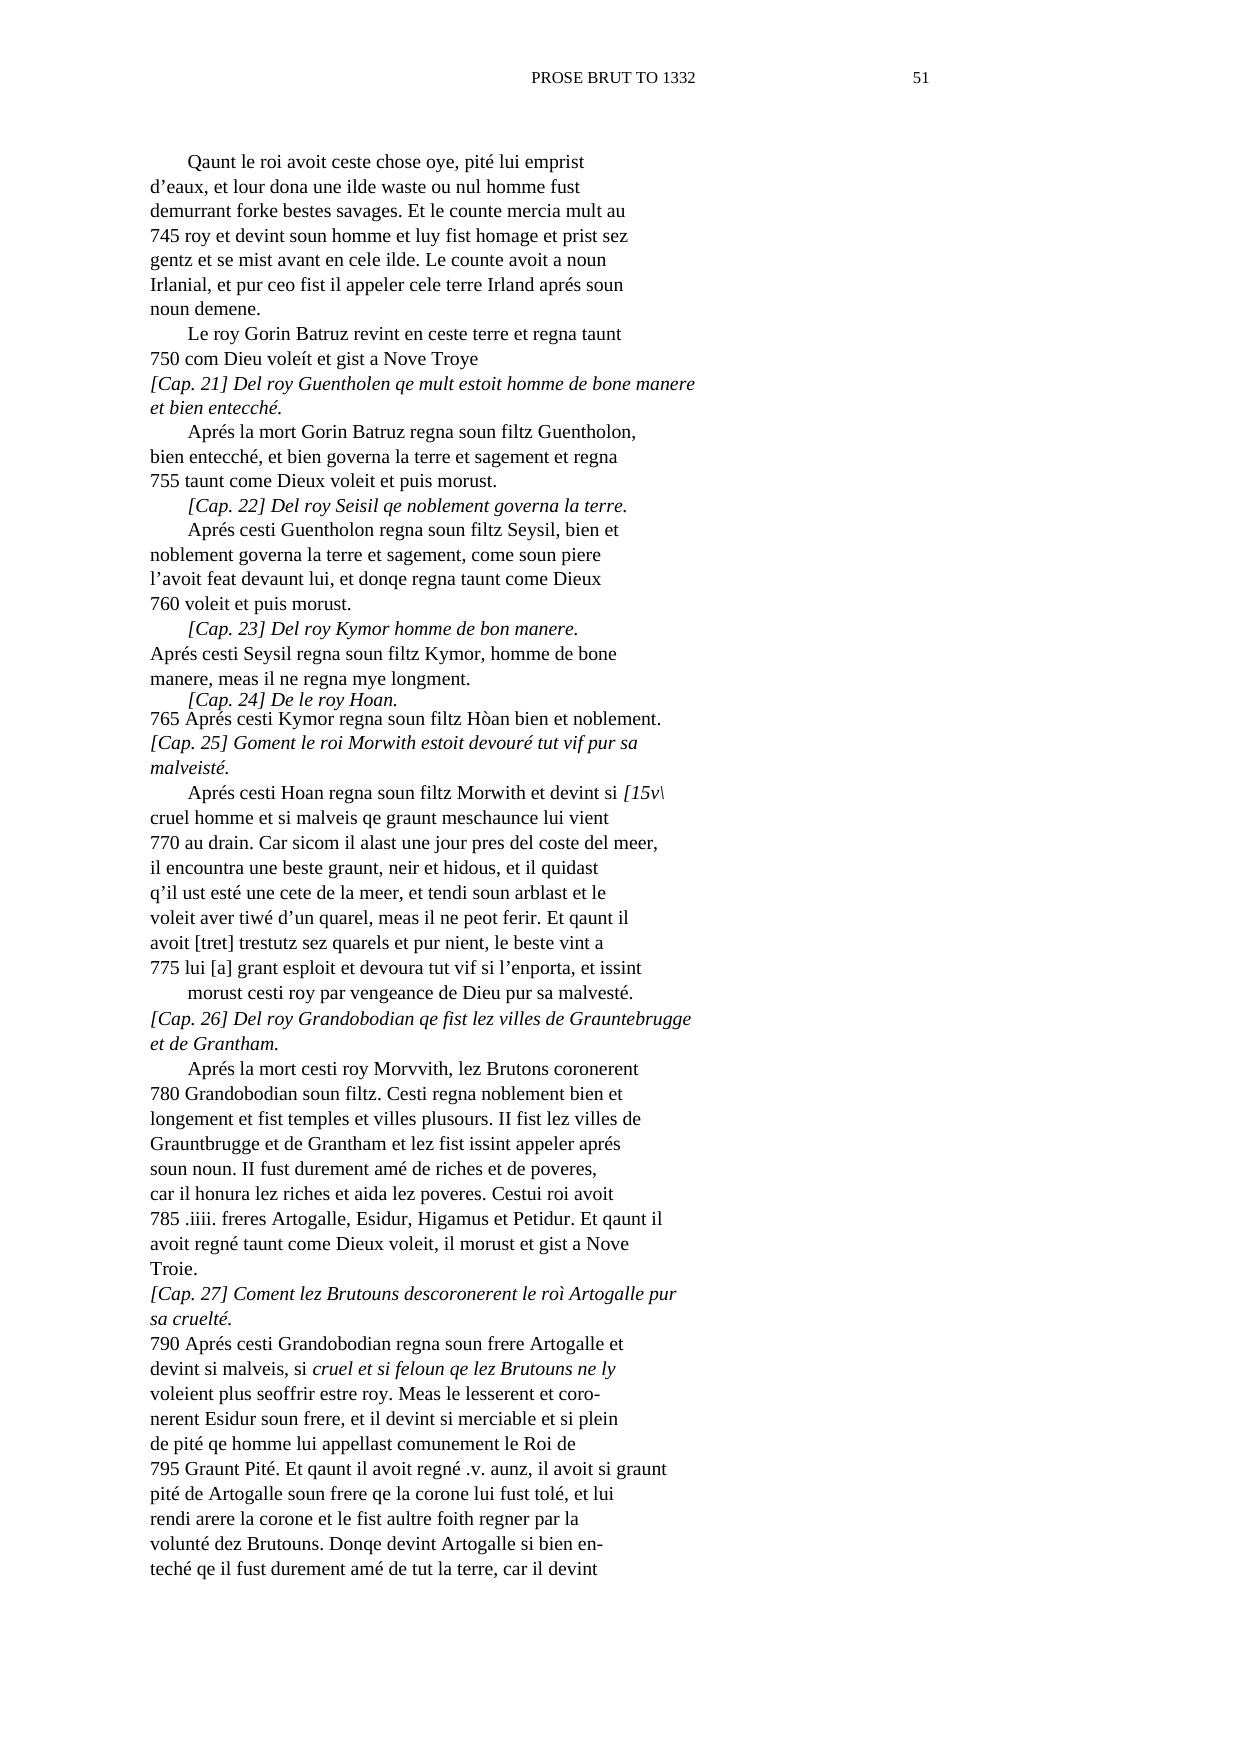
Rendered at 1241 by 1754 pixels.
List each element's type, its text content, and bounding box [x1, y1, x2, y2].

text [Cap. 26] Del roy Grandobodian qe fist lez villes de Grauntebrugge et de Grantham. [150, 1005, 1090, 1056]
text [Cap. 22] Del roy Seisil qe noblement governa la terre. [150, 493, 1090, 517]
text Le roy Gorin Batruz revint en ceste terre et regna taunt 750 com Dieu voleít et gist a Nove Troye [150, 320, 1090, 370]
text [Cap. 23] Del roy Kymor homme de bon manere. [150, 615, 1090, 640]
text 775 lui [a] grant esploit et devoura tut vif si l’enporta, et issint morust cesti roy par vengeance de Dieu pur sa malvesté. [150, 955, 1090, 1005]
text [Cap. 25] Goment le roi Morwith estoit devouré tut vif pur sa malveisté. [150, 730, 1090, 780]
text Qaunt le roi avoit ceste chose oye, pité lui emprist d’eaux, et lour dona une ilde waste ou nul homme fust demurrant forke bestes savages. Et le counte mercia mult au 745 roy et devint soun homme et luy fist homage et prist sez gentz et se mist avant en cele ilde. Le counte avoit a noun Irlanial, et pur ceo fist il appeler cele terre Irland aprés soun noun demene. [150, 149, 1090, 320]
text Aprés cesti Guentholon regna soun filtz Seysil, bien et noblement governa la terre et sagement, come soun piere l’avoit feat devaunt lui, et donqe regna taunt come Dieux 760 voleit et puis morust. [150, 517, 1090, 615]
text [Cap. 21] Del roy Guentholen qe mult estoit homme de bone manere et bien entecché. [150, 370, 1090, 419]
text [Cap. 24] De le roy Hoan. [150, 690, 1090, 710]
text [150, 1331, 1090, 1581]
text Aprés la mort cesti roy Morvvith, lez Brutons coronerent 780 Grandobodian soun filtz. Cesti regna noblement bien et longement et fist temples et villes plusours. II fist lez villes de Grauntbrugge et de Grantham et lez fist issint appeler aprés soun noun. II fust durement amé de riches et de poveres, car il honura lez riches et aida lez poveres. Cestui roi avoit 785 .iiii. freres Artogalle, Esidur, Higamus et Petidur. Et qaunt il avoit regné taunt come Dieux voleit, il morust et gist a Nove Troie. [150, 1056, 1090, 1281]
text Aprés cesti Seysil regna soun filtz Kymor, homme de bone manere, meas il ne regna mye longment. [150, 640, 1090, 690]
text Aprés la mort Gorin Batruz regna soun filtz Guentholon, bien entecché, et bien governa la terre et sagement et regna 755 taunt come Dieux voleit et puis morust. [150, 419, 1090, 493]
text Aprés cesti Hoan regna soun filtz Morwith et devint si [15v\ cruel homme et si malveis qe graunt meschaunce lui vient 770 au drain. Car sicom il alast une jour pres del coste del meer, il encountra une beste graunt, neir et hidous, et il quidast q’il ust esté une cete de la meer, et tendi soun arblast et le voleit aver tiwé d’un quarel, meas il ne peot ferir. Et qaunt il avoit [tret] trestutz sez quarels et pur nient, le beste vint a [150, 780, 1090, 955]
text [Cap. 27] Coment lez Brutouns descoronerent le roì Artogalle pur sa cruelté. [150, 1281, 1090, 1331]
text 765 Aprés cesti Kymor regna soun filtz Hòan bien et noblement. [150, 710, 1090, 730]
